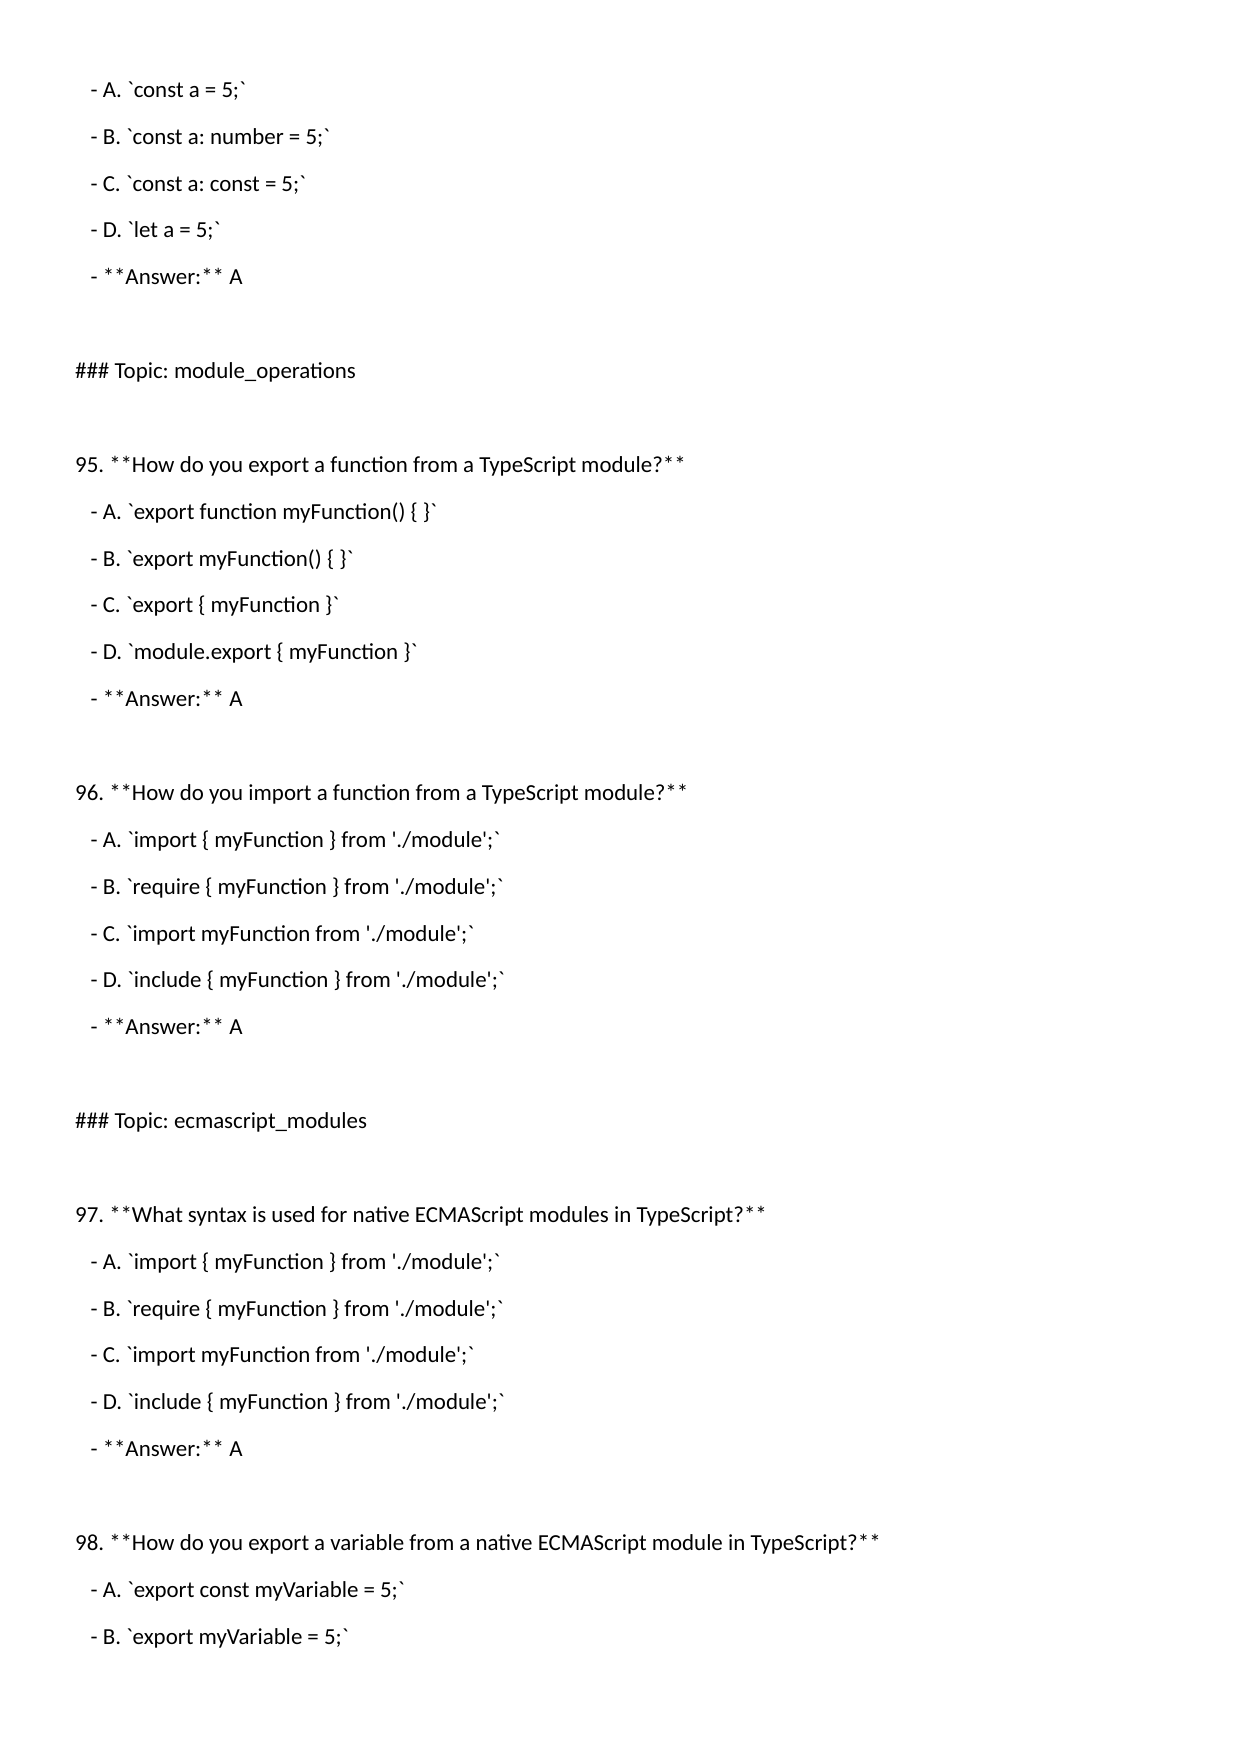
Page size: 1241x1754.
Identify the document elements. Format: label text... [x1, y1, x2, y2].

text - **Answer:** A [75, 1012, 1165, 1041]
text - B. `export myFunction() { }` [75, 544, 1165, 572]
text - D. `let a = 5;` [75, 216, 1165, 244]
text ### Topic: ecmascript_modules [75, 1106, 1165, 1134]
text ### Topic: module_operations [75, 356, 1165, 384]
text - C. `import myFunction from './module';` [75, 1341, 1165, 1369]
text - D. `include { myFunction } from './module';` [75, 1387, 1165, 1416]
text - A. `import { myFunction } from './module';` [75, 1247, 1165, 1275]
text 98. **How do you export a variable from a native ECMAScript module in TypeScript?** [75, 1528, 1165, 1556]
text 96. **How do you import a function from a TypeScript module?** [75, 778, 1165, 806]
text - A. `export const myVariable = 5;` [75, 1575, 1165, 1603]
text - B. `export myVariable = 5;` [75, 1622, 1165, 1650]
text 95. **How do you export a function from a TypeScript module?** [75, 450, 1165, 478]
text - **Answer:** A [75, 262, 1165, 291]
text - A. `import { myFunction } from './module';` [75, 825, 1165, 853]
text - **Answer:** A [75, 684, 1165, 712]
text - C. `export { myFunction }` [75, 591, 1165, 619]
text - A. `const a = 5;` [75, 75, 1165, 103]
text - A. `export function myFunction() { }` [75, 497, 1165, 525]
text - B. `require { myFunction } from './module';` [75, 872, 1165, 900]
text 97. **What syntax is used for native ECMAScript modules in TypeScript?** [75, 1200, 1165, 1228]
text - B. `require { myFunction } from './module';` [75, 1294, 1165, 1322]
text - C. `const a: const = 5;` [75, 169, 1165, 197]
text - **Answer:** A [75, 1434, 1165, 1462]
text - C. `import myFunction from './module';` [75, 919, 1165, 947]
text - D. `include { myFunction } from './module';` [75, 966, 1165, 994]
text - D. `module.export { myFunction }` [75, 637, 1165, 666]
text - B. `const a: number = 5;` [75, 122, 1165, 150]
